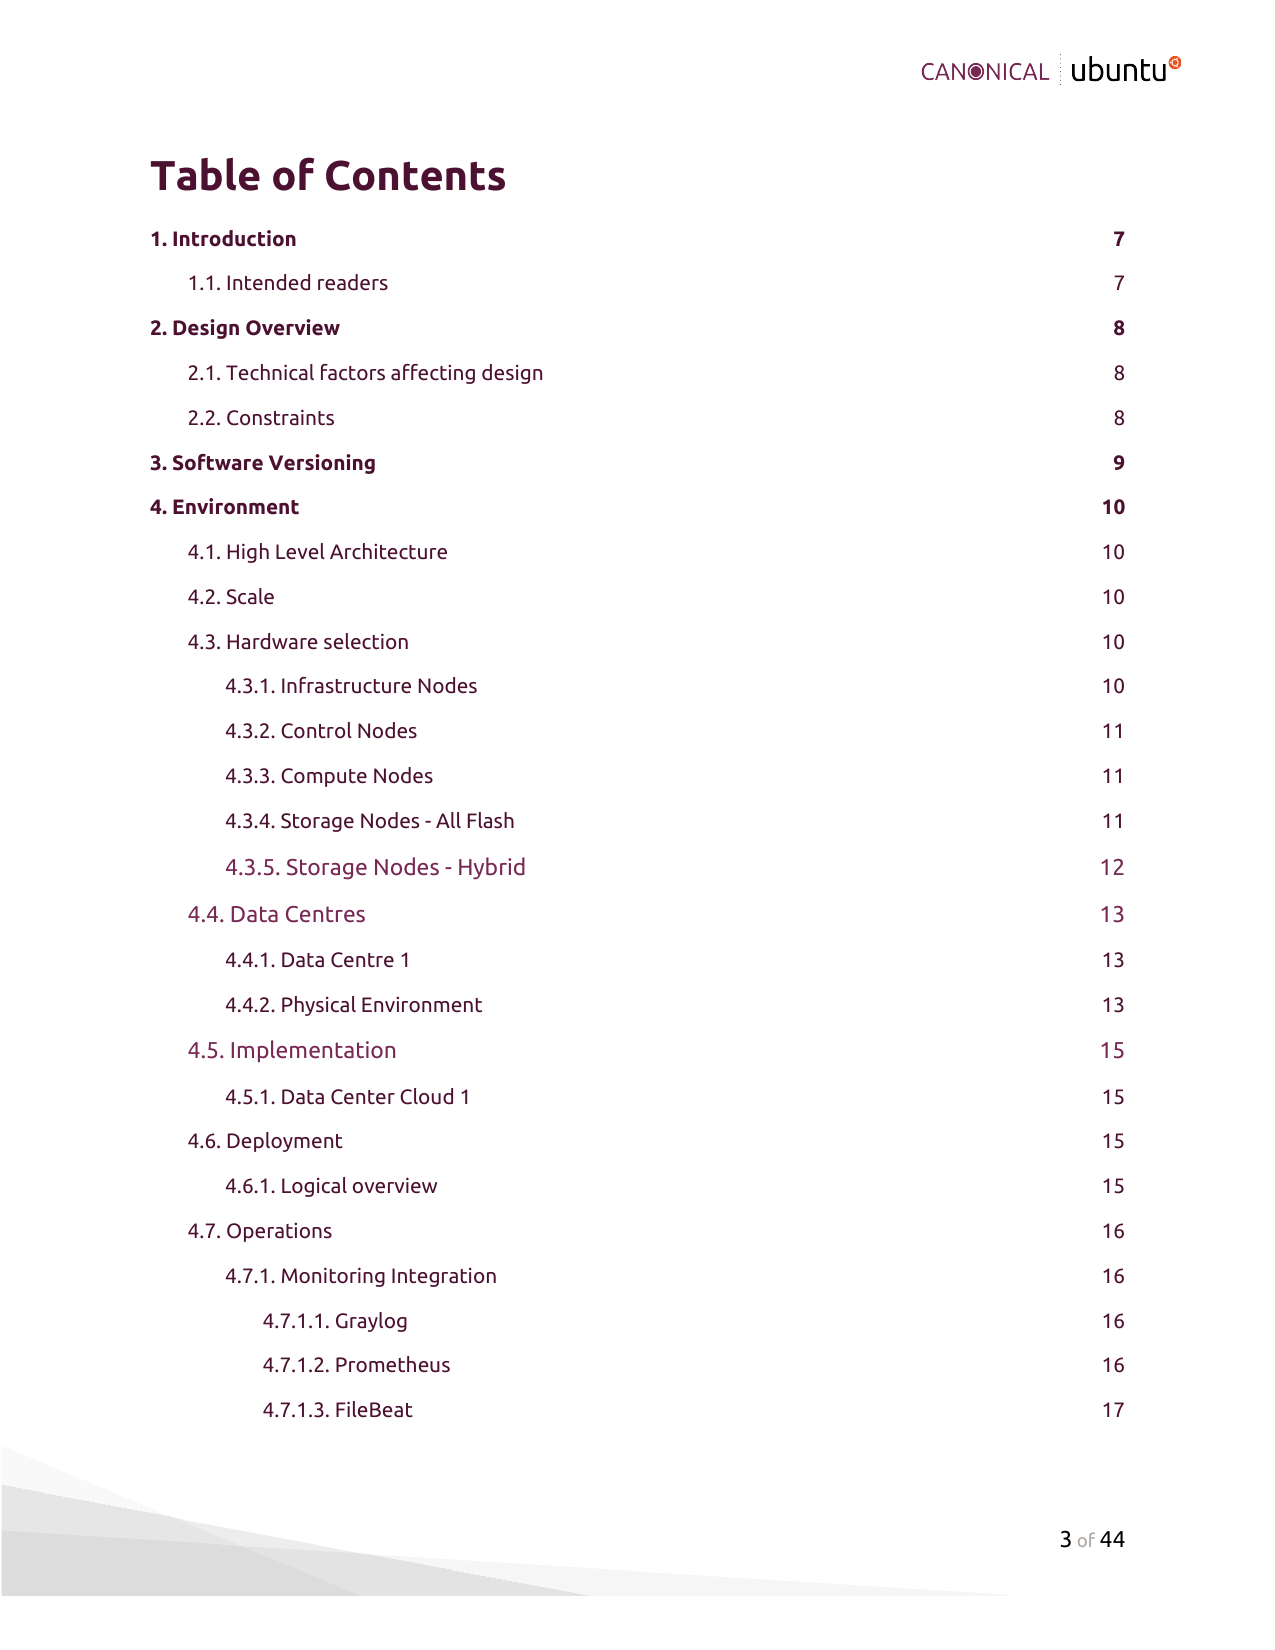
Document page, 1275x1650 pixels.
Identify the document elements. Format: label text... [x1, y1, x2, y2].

title Table of Contents [150, 150, 1125, 198]
picture [921, 53, 1182, 86]
picture [1, 1443, 1010, 1596]
